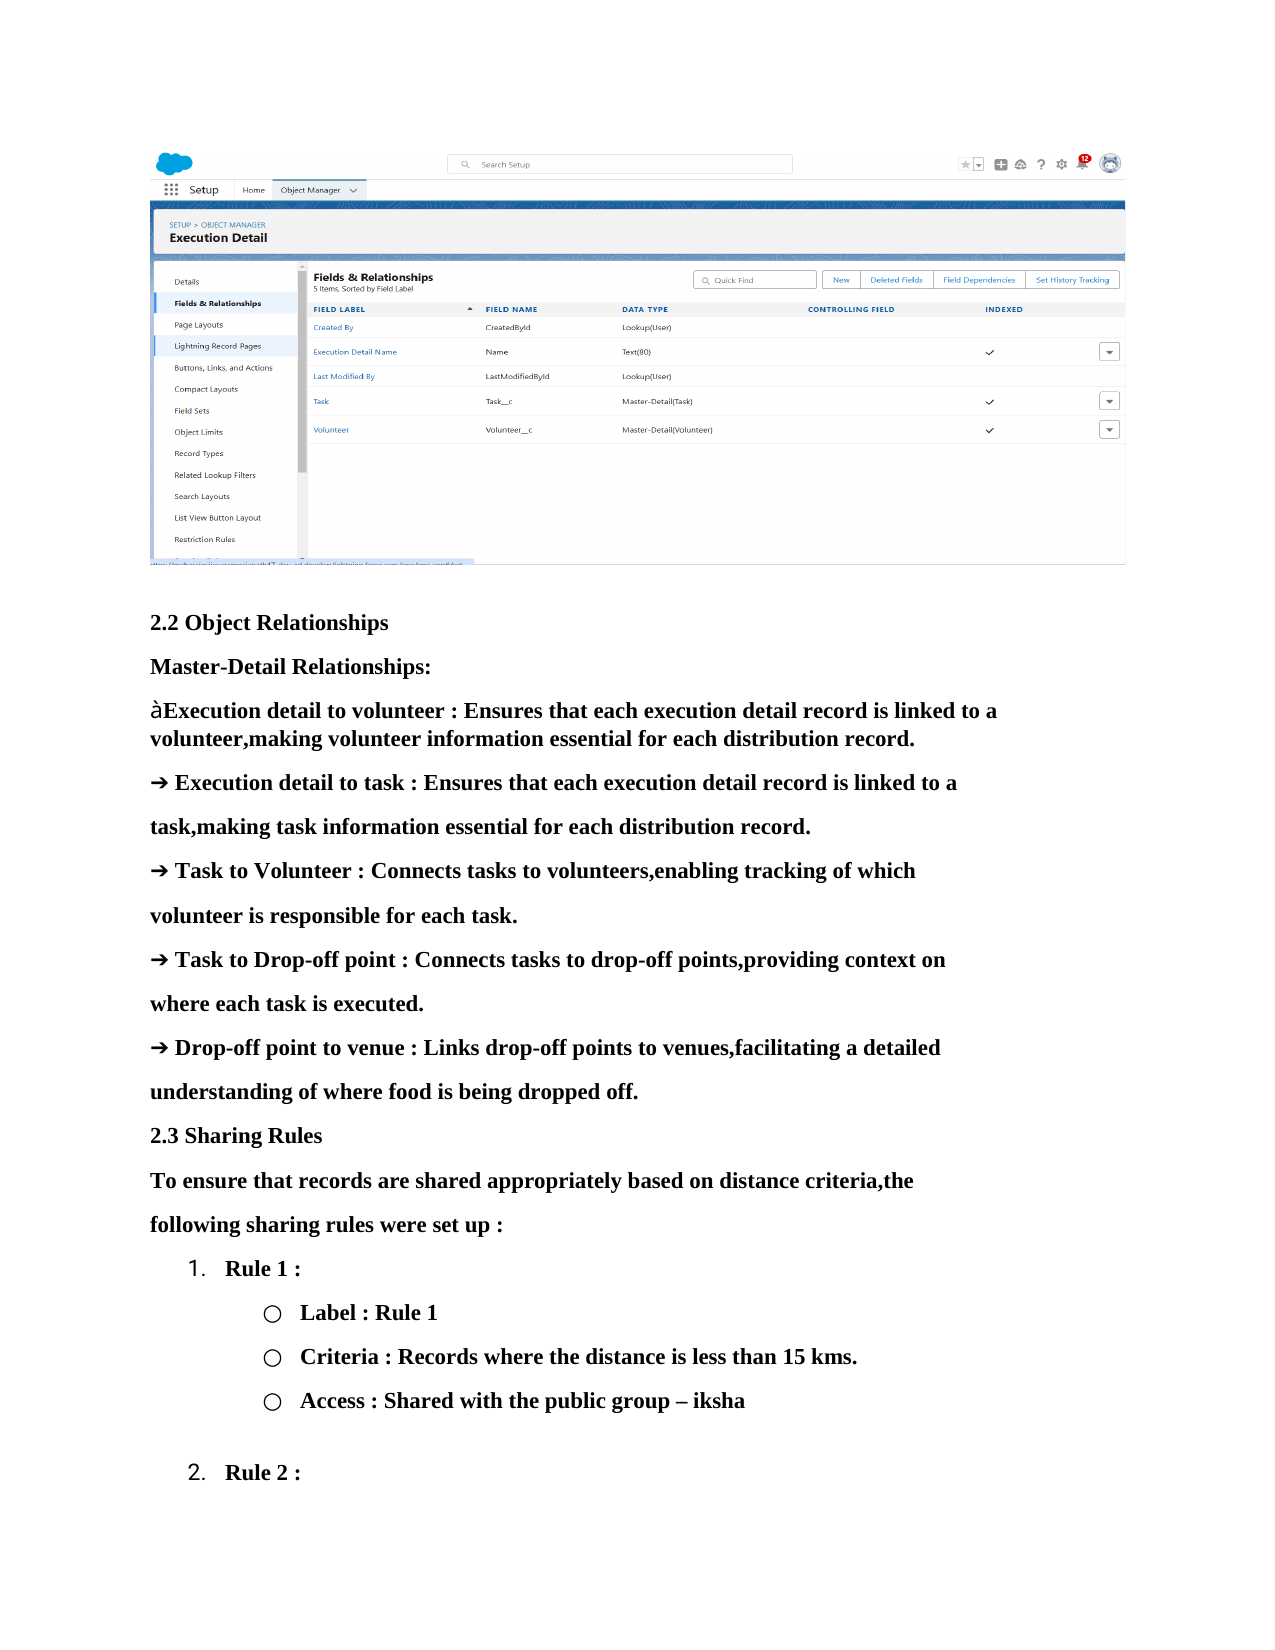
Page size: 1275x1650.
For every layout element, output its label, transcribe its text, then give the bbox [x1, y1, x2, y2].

text Master-Detail Relationships: [150, 653, 1125, 680]
text 2.2 Object Relationships [150, 608, 1125, 636]
text ➔ Drop-off point to venue : Links drop-off points to venues,facilitating a detailed [150, 1033, 1125, 1061]
text understanding of where food is being dropped off. [150, 1078, 1125, 1105]
text 2.3 Sharing Rules [150, 1122, 1125, 1149]
list Rule 2 : [187, 1458, 1125, 1486]
text To ensure that records are shared appropriately based on distance criteria,the [150, 1166, 1125, 1193]
text where each task is executed. [150, 989, 1125, 1017]
text task,making task information essential for each distribution record. [150, 813, 1125, 840]
text ➔ Execution detail to task : Ensures that each execution detail record is linked to a [150, 768, 1125, 796]
text volunteer is responsible for each task. [150, 901, 1125, 928]
list Rule 1 : [187, 1254, 1125, 1282]
text àExecution detail to volunteer : Ensures that each execution detail record is linked to a volunteer,making volunteer information essential for each distribution record. [150, 697, 1125, 752]
text ➔ Task to Volunteer : Connects tasks to volunteers,enabling tracking of which [150, 857, 1125, 884]
text ➔ Task to Drop-off point : Connects tasks to drop-off points,providing context on [150, 945, 1125, 973]
list Criteria : Records where the distance is less than 15 kms. [262, 1343, 1125, 1370]
list Label : Rule 1 [262, 1298, 1125, 1326]
list Access : Shared with the public group – iksha [262, 1387, 1125, 1414]
text following sharing rules were set up : [150, 1210, 1125, 1238]
picture [150, 150, 1125, 565]
